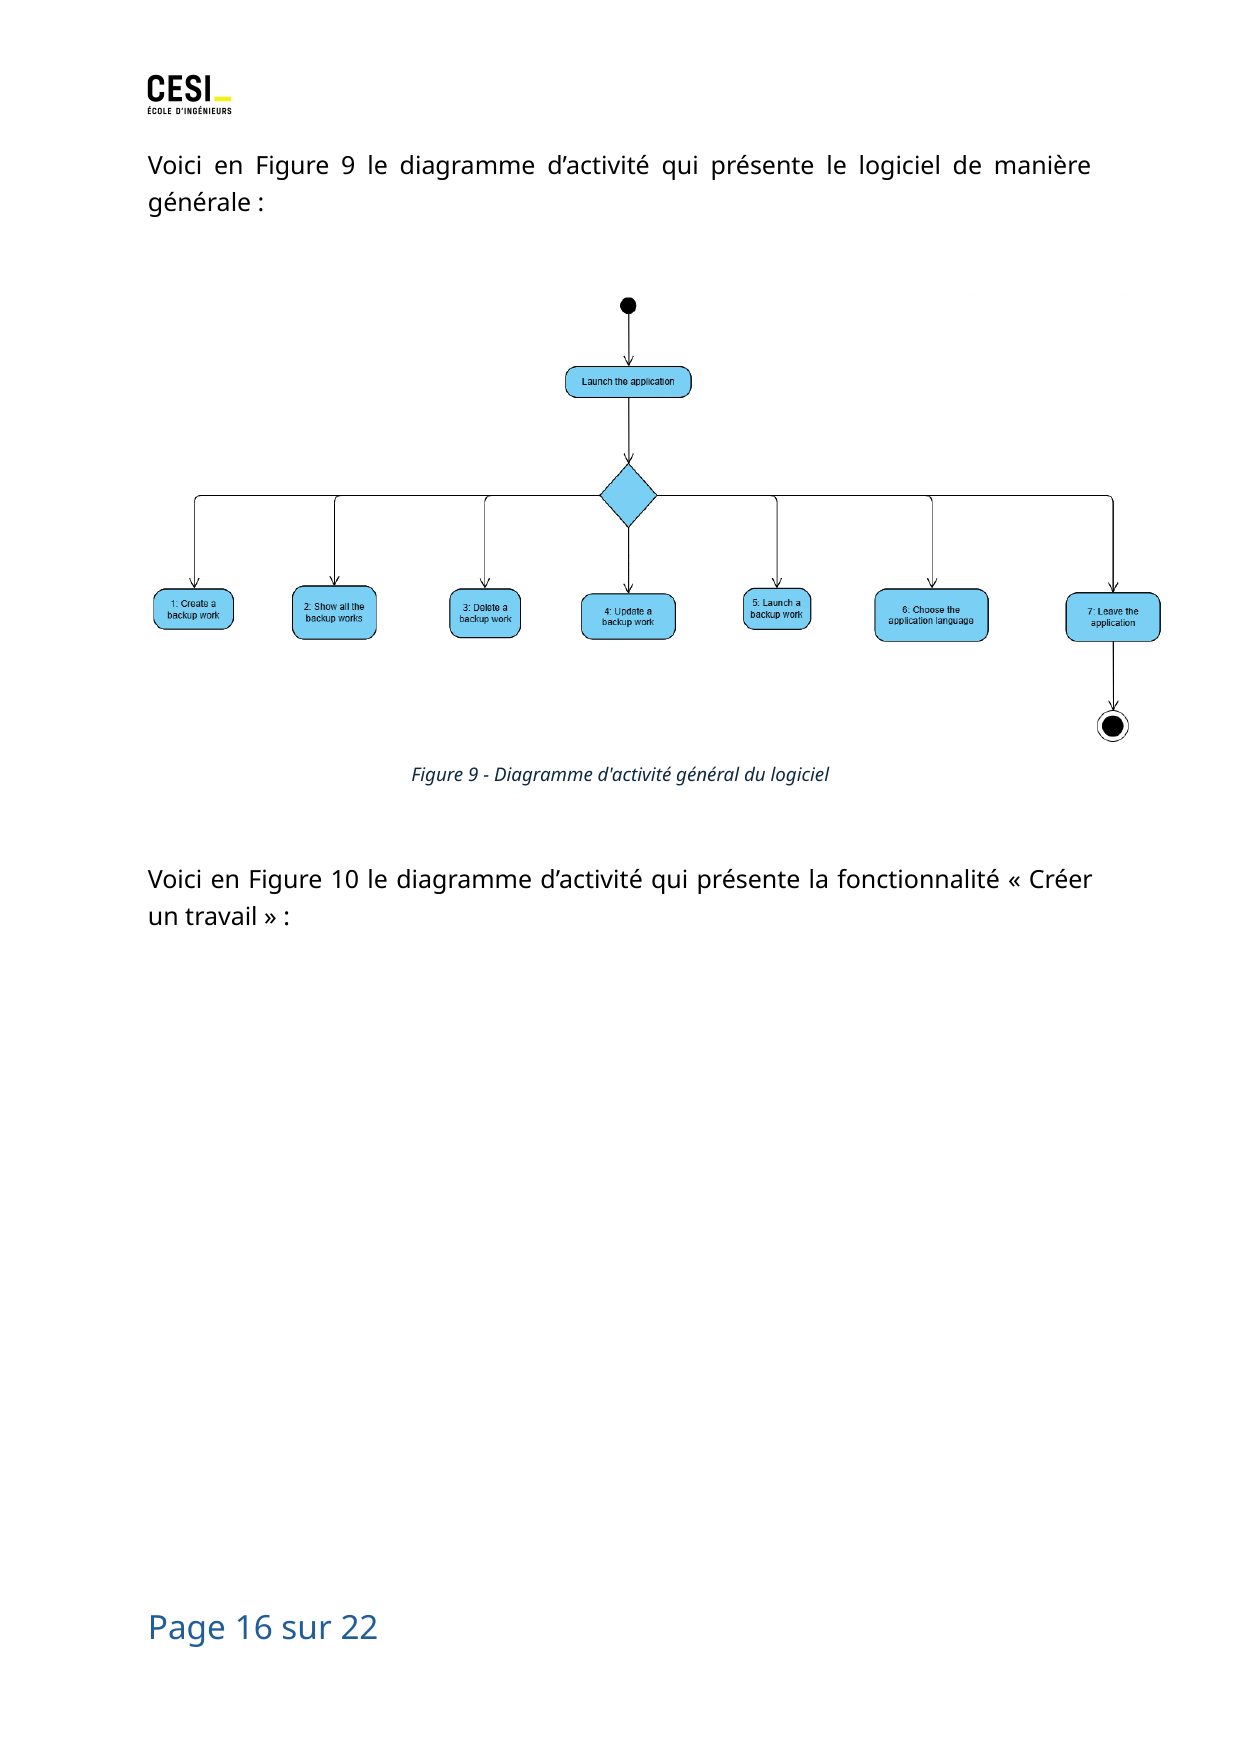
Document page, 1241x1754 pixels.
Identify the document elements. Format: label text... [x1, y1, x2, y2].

text Voici en Figure 10 le diagramme d’activité qui présente la fonctionnalité « Créer un travail » : [148, 861, 1093, 932]
picture [147, 73, 233, 116]
picture [147, 291, 1162, 743]
text Voici en Figure 9 le diagramme d’activité qui présente le logiciel de manière générale : [148, 148, 1093, 218]
